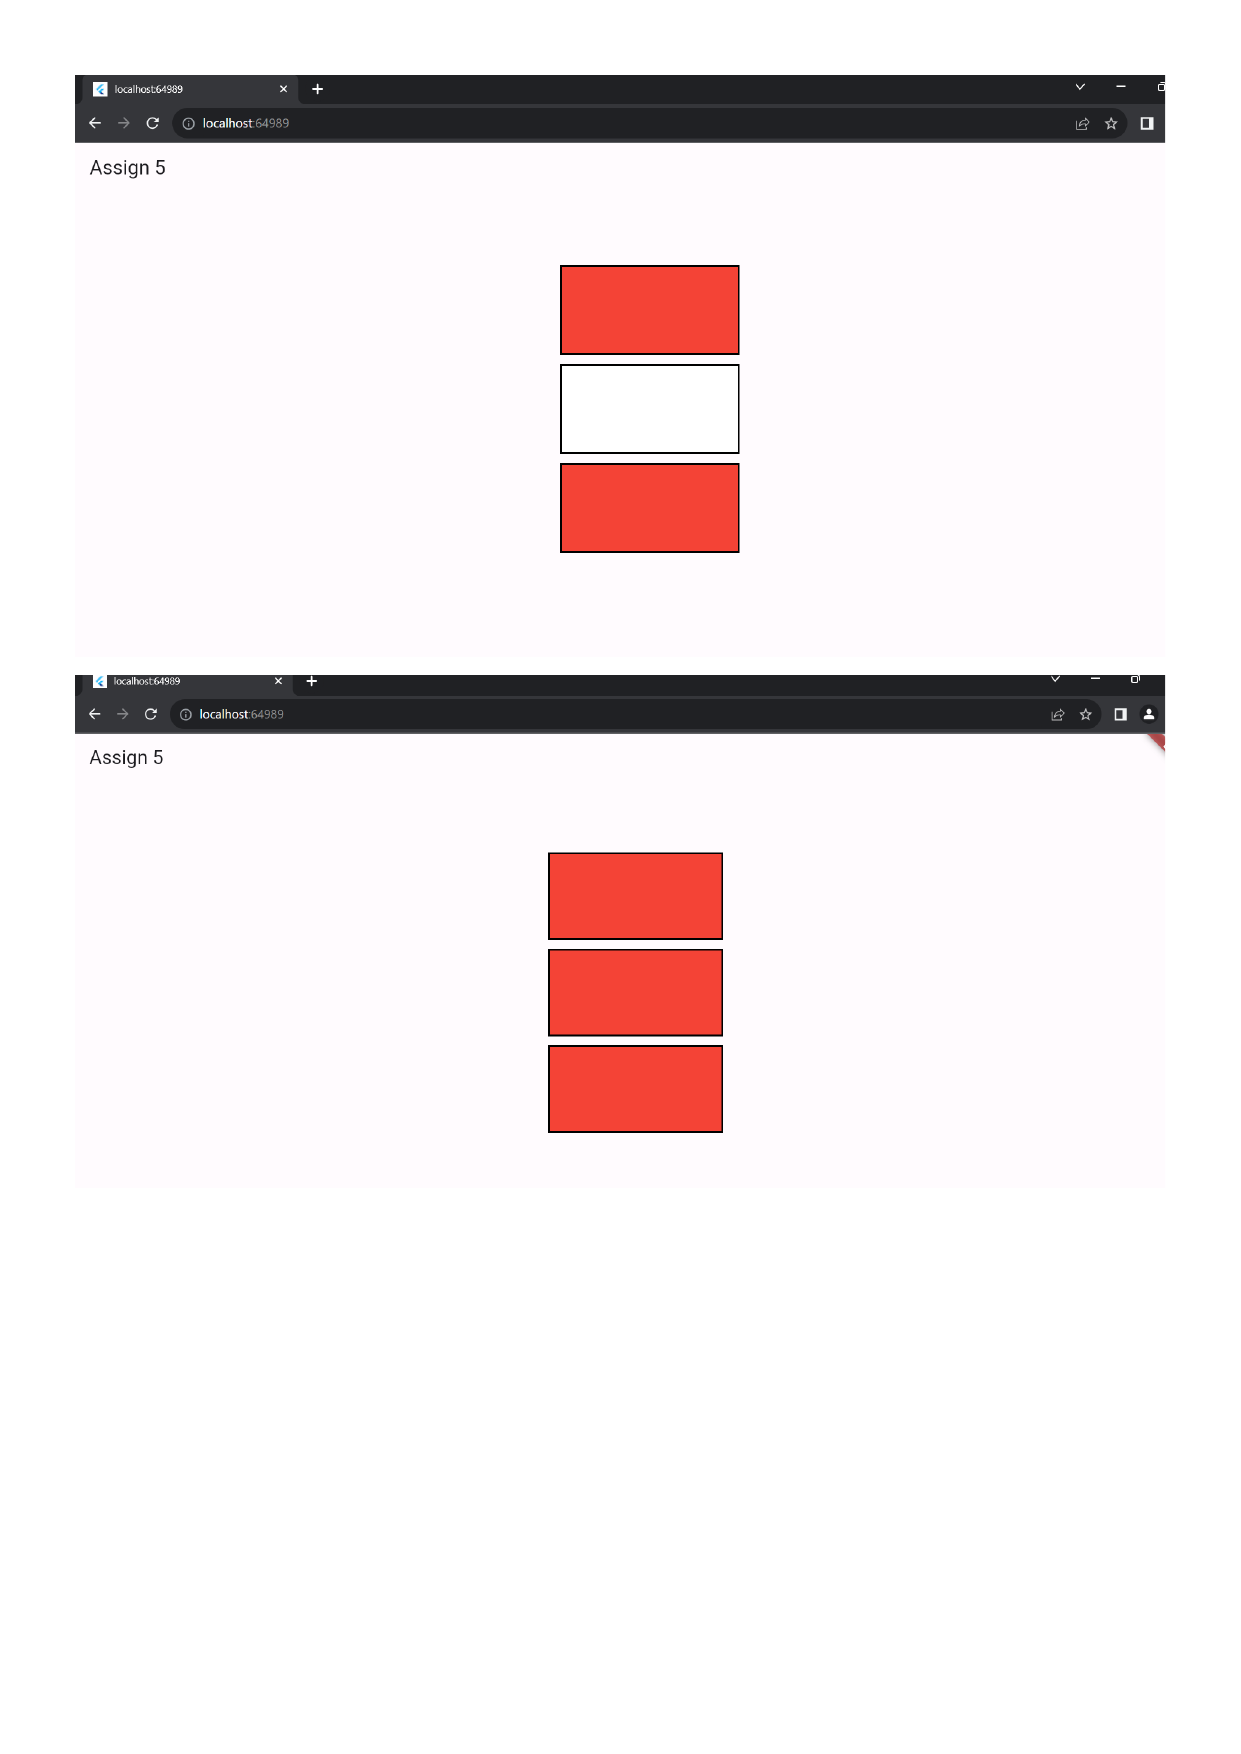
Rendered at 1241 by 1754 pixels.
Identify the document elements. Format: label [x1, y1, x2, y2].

picture [75, 75, 1166, 657]
picture [75, 675, 1166, 1188]
